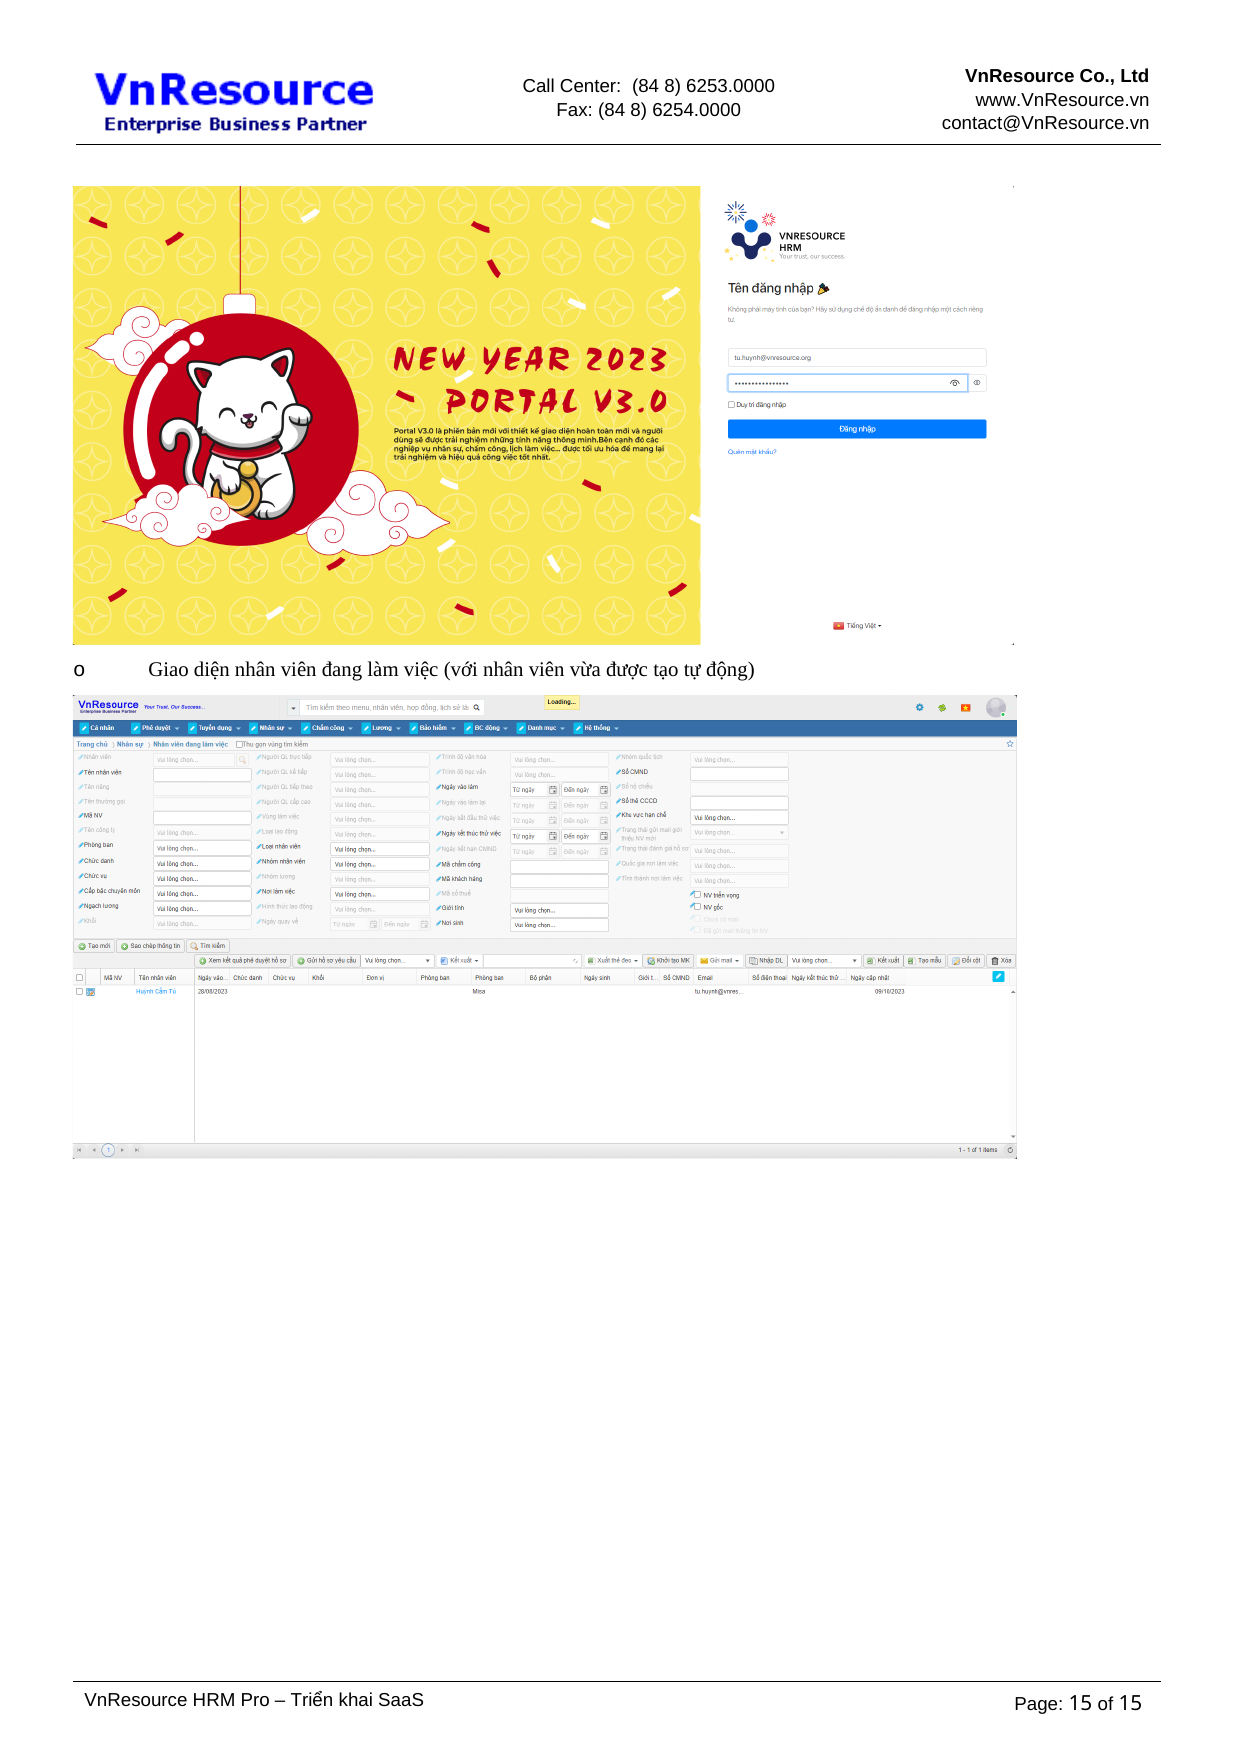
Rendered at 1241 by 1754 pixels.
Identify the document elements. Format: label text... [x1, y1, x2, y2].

picture [72, 186, 1014, 645]
picture [72, 695, 1017, 1159]
list Giao diện nhân viên đang làm việc (với nhân viên vừa được tạo tự động) [73, 657, 1195, 683]
picture [87, 64, 384, 140]
